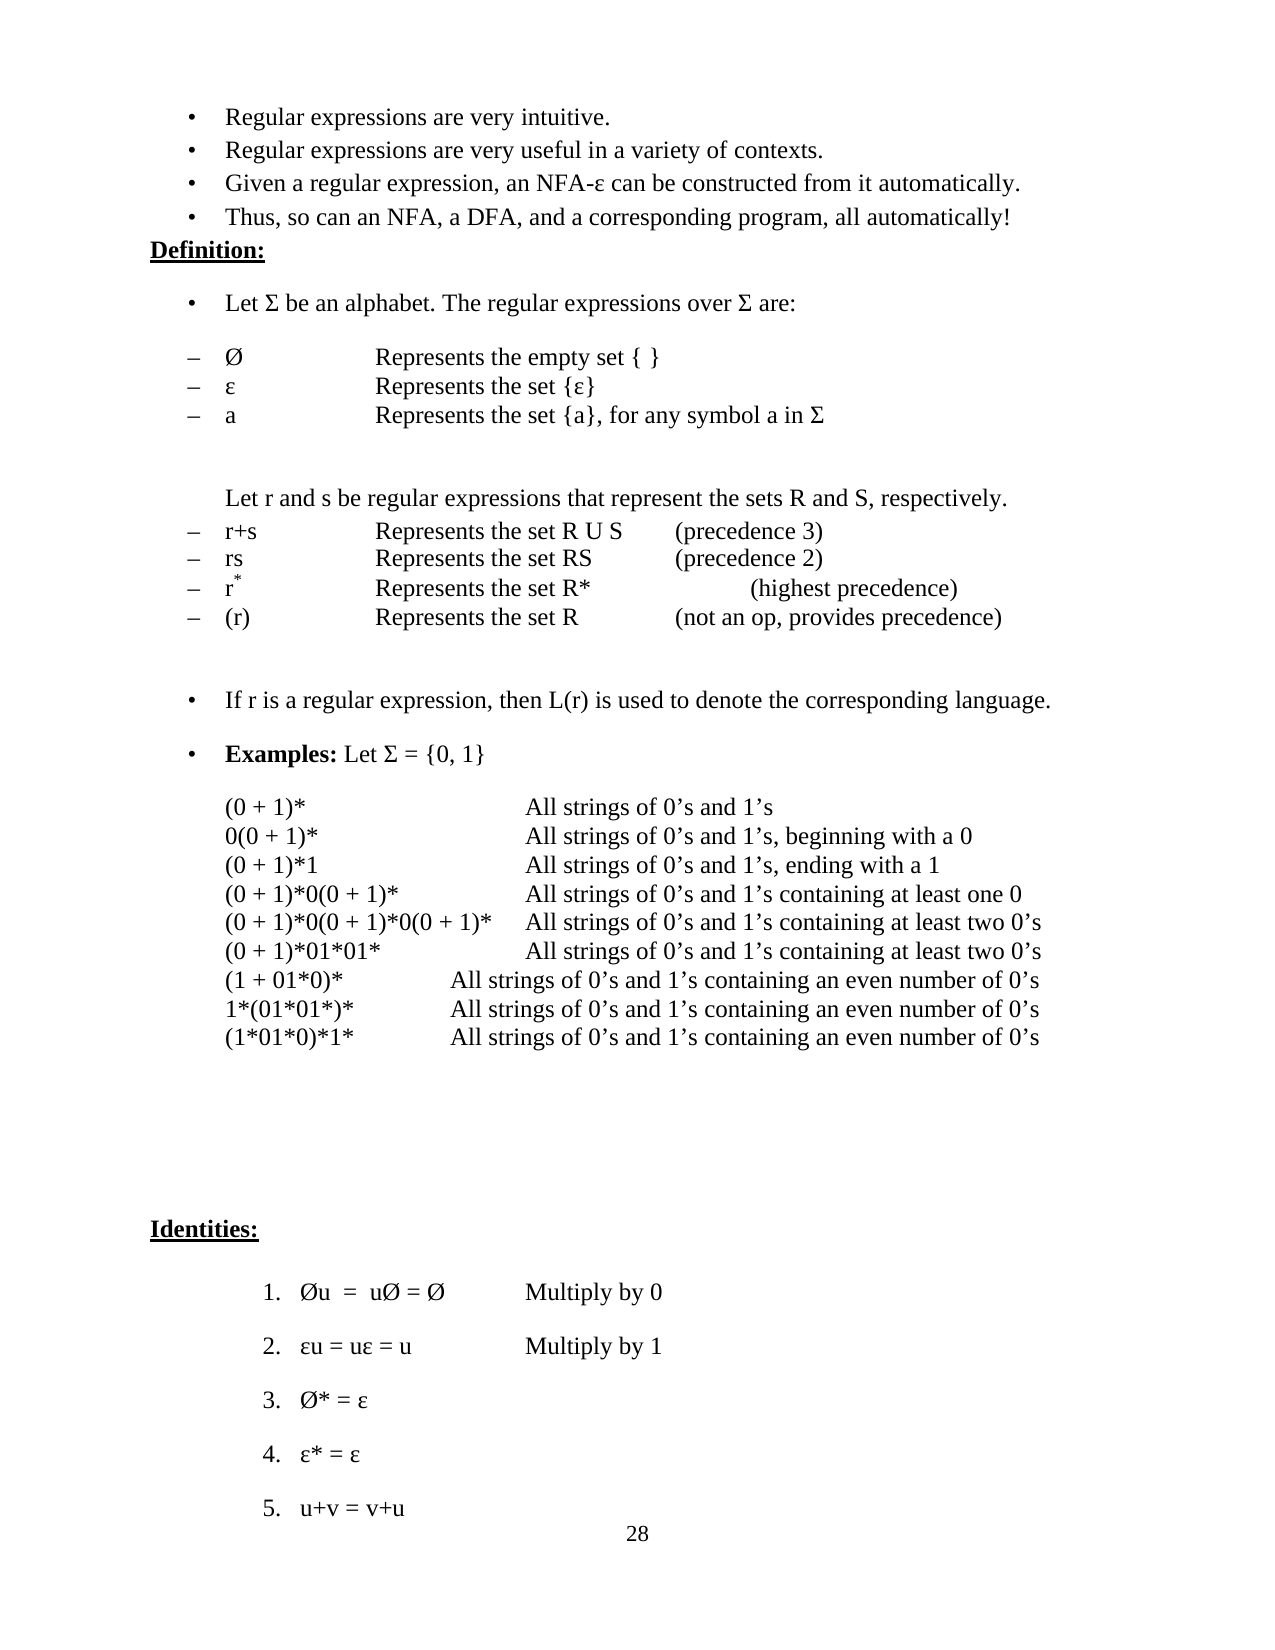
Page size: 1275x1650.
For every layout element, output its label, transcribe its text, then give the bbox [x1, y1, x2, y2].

list Given a regular expression, an NFA-ε can be constructed from it automatically. [187, 168, 1275, 197]
list Thus, so can an NFA, a DFA, and a corresponding program, all automatically! [187, 202, 1275, 230]
subtitle Definition: [150, 235, 1275, 264]
list εu = uε = u Multiply by 1 [262, 1331, 1275, 1360]
list Ø Represents the empty set { } [187, 342, 1275, 371]
text Let r and s be regular expressions that represent the sets R and S, respectively. [225, 483, 1275, 512]
list Regular expressions are very intuitive. [187, 102, 1275, 131]
list rs Represents the set RS (precedence 2) [187, 544, 1275, 572]
list r+s Represents the set R U S (precedence 3) [187, 516, 1275, 544]
list Let Σ be an alphabet. The regular expressions over Σ are: [187, 288, 1275, 317]
list ε Represents the set {ε} [187, 371, 1275, 400]
list Regular expressions are very useful in a variety of contexts. [187, 135, 1275, 164]
text (0 + 1)*1 All strings of 0’s and 1’s, ending with a 1 [225, 850, 1275, 879]
list u+v = v+u [262, 1493, 1275, 1522]
list ε* = ε [262, 1439, 1275, 1468]
text (0 + 1)*0(0 + 1)* All strings of 0’s and 1’s containing at least one 0 (0 + 1)*0(0 + 1)*0(0 + 1)* All strings of 0’s and 1’s containing at least two 0’s (0 + 1)*01*01* All strings of 0’s and 1’s containing at least two 0’s (1 + 01*0)* All strings of 0’s and 1’s containing an even number of 0’s 1*(01*01*)* All strings of 0’s and 1’s containing an even number of 0’s (1*01*0)*1* All strings of 0’s and 1’s containing an even number of 0’s [225, 879, 1042, 1051]
text 0(0 + 1)* All strings of 0’s and 1’s, beginning with a 0 [225, 821, 1275, 850]
text (0 + 1)* All strings of 0’s and 1’s [225, 792, 1275, 821]
subtitle Identities: [150, 1214, 258, 1239]
list If r is a regular expression, then L(r) is used to denote the corresponding language. [187, 685, 1275, 713]
list (r) Represents the set R (not an op, provides precedence) [187, 602, 1275, 631]
list a Represents the set {a}, for any symbol a in Σ [187, 400, 1275, 429]
list Examples: Let Σ = {0, 1} [187, 739, 1275, 767]
list Ø* = ε [262, 1385, 1275, 1414]
list Øu = uØ = Ø Multiply by 0 [262, 1277, 1275, 1306]
list r* Represents the set R* (highest precedence) [187, 572, 1275, 602]
